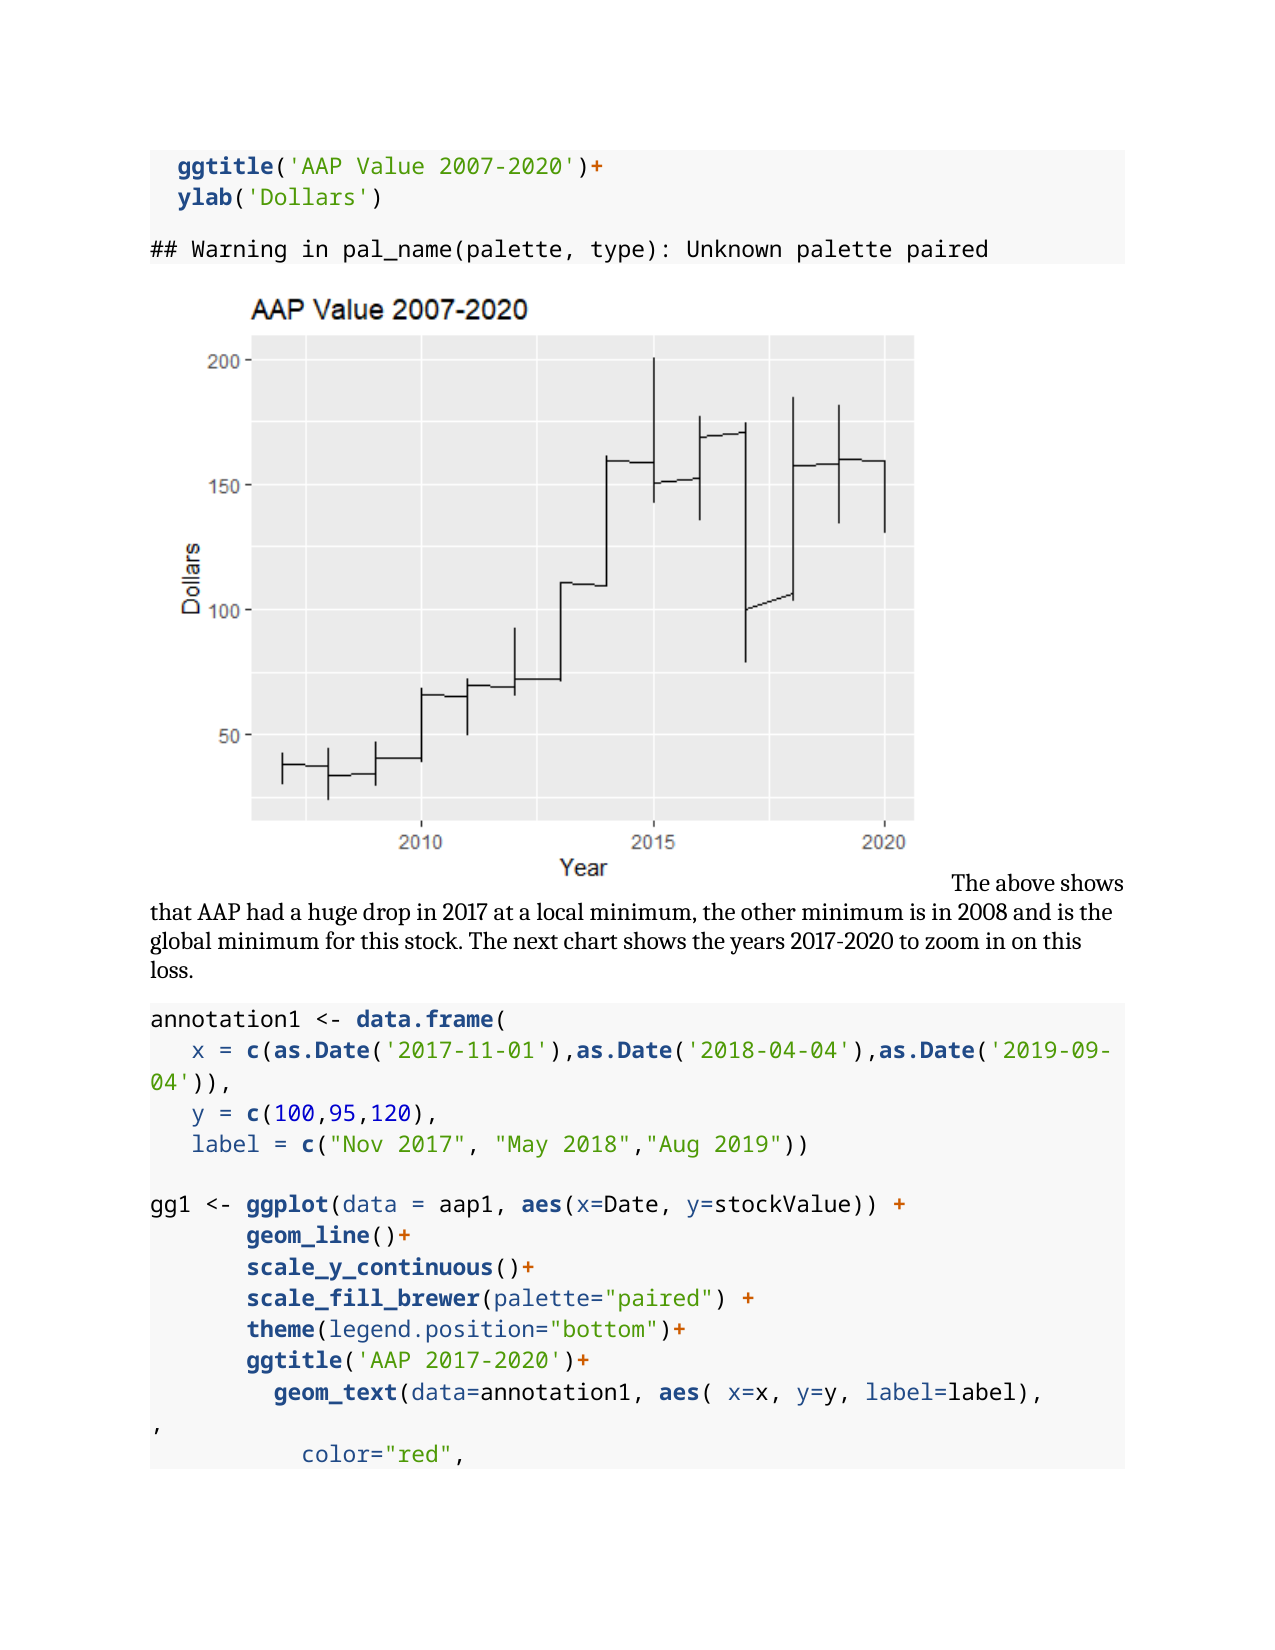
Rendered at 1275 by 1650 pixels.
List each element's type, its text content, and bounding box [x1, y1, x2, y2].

text ## Warning in pal_name(palette, type): Unknown palette paired [150, 233, 1125, 264]
picture [168, 285, 927, 892]
